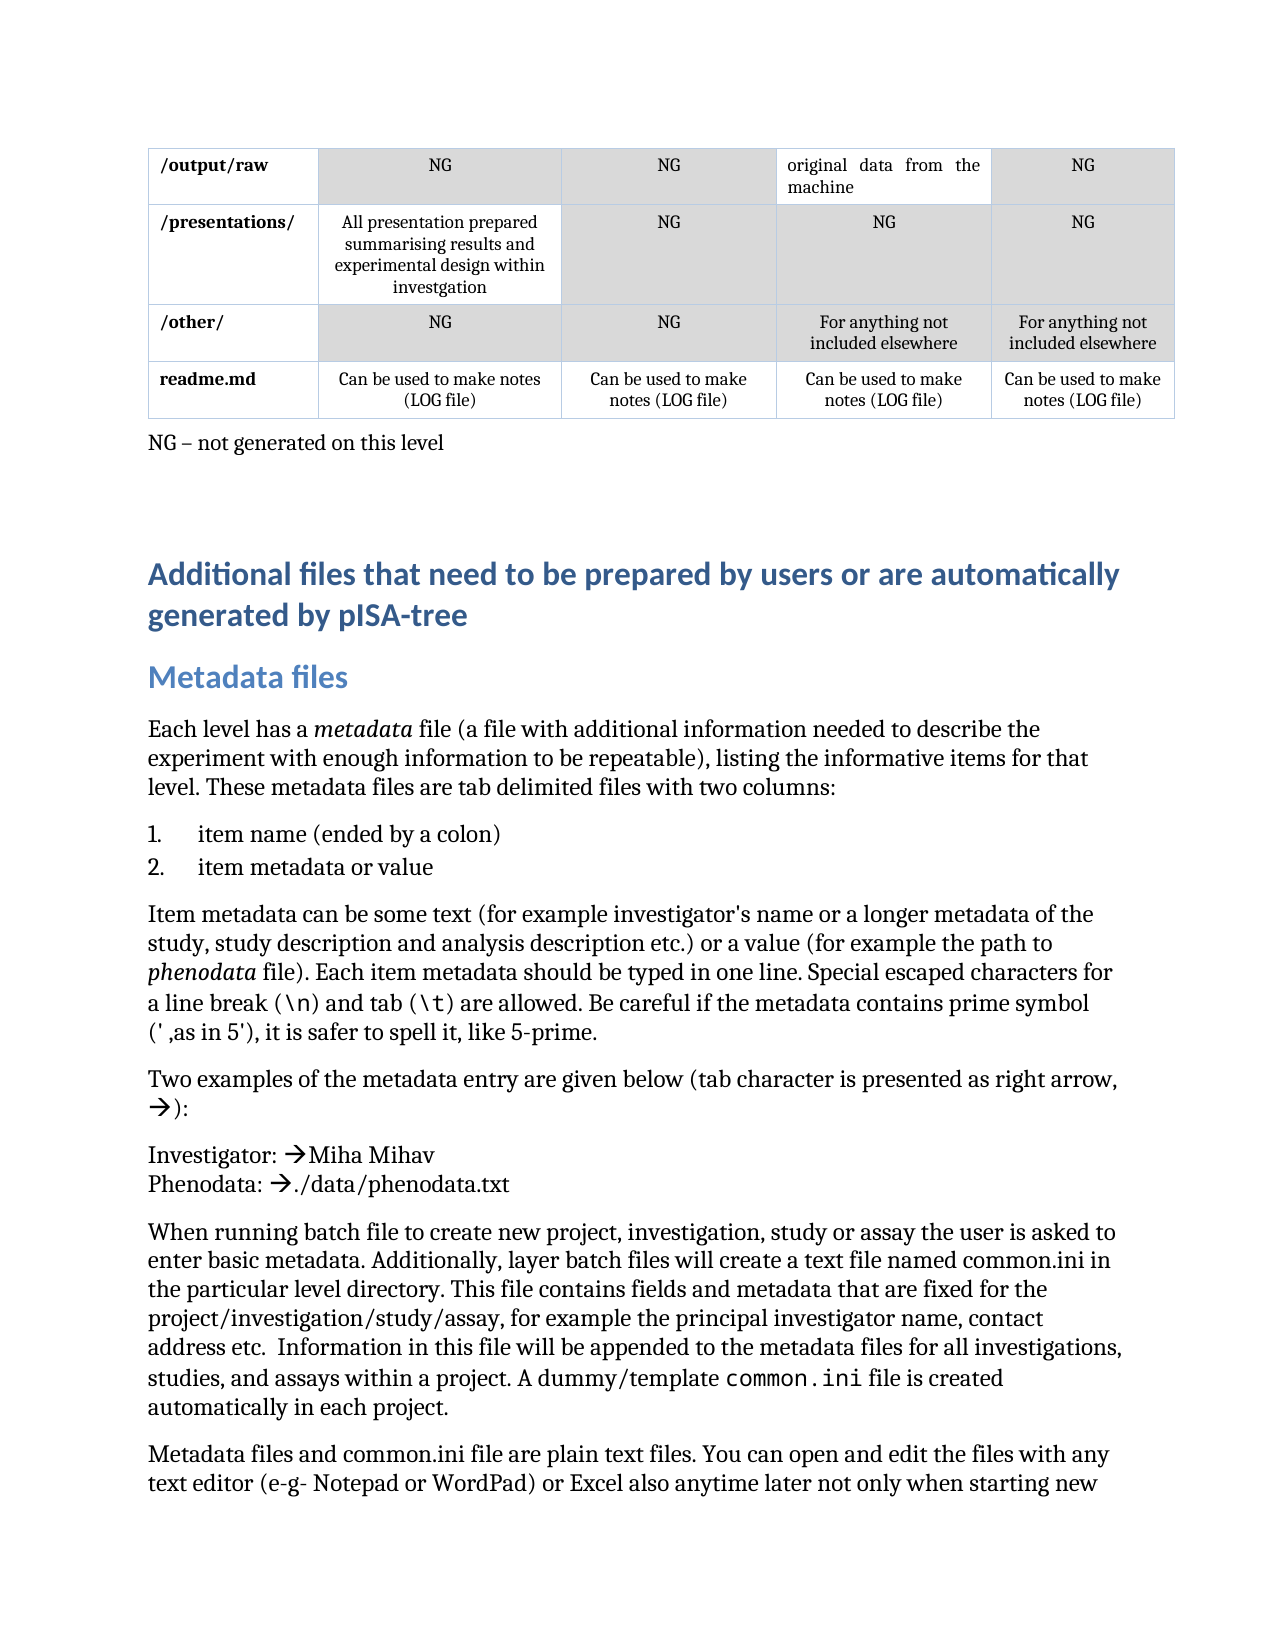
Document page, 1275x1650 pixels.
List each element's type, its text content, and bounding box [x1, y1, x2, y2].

table_cell NG [562, 305, 776, 361]
table_cell NG [777, 205, 991, 304]
table_cell For anything not included elsewhere [777, 305, 991, 361]
table_cell /other/ [149, 305, 318, 361]
table_cell readme.md [149, 362, 318, 417]
table_cell NG [319, 149, 561, 204]
table_cell For anything not included elsewhere [992, 305, 1174, 361]
table_cell /output/raw [149, 149, 318, 204]
text When running batch file to create new project, investigation, study or assay the user is asked to enter basic metadata. Additionally, layer batch files will create a text file named common.ini in the particular level directory. This file contains fields and metadata that are fixed for the project/investigation/study/assay, for example the principal investigator name, contact address etc. Information in this file will be appended to the metadata files for all investigations, studies, and assays within a project. A dummy/template common.ini file is created automatically in each project. [148, 1218, 1127, 1421]
text Each level has a metadata file (a file with additional information needed to describe the experiment with enough information to be repeatable), listing the informative items for that level. These metadata files are tab delimited files with two columns: [148, 715, 1127, 801]
subtitle Metadata files [148, 656, 1127, 696]
table_cell Can be used to make notes (LOG file) [777, 362, 991, 417]
text Two examples of the metadata entry are given below (tab character is presented as right arrow, ): [148, 1065, 1127, 1123]
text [148, 1440, 1127, 1498]
table_cell /presentations/ [149, 205, 318, 304]
table_cell Can be used to make notes (LOG file) [562, 362, 776, 417]
text Item metadata can be some text (for example investigator's name or a longer metadata of the study, study description and analysis description etc.) or a value (for example the path to phenodata file). Each item metadata should be typed in one line. Special escaped characters for a line break (\n) and tab (\t) are allowed. Be careful if the metadata contains prime symbol (' ,as in 5'), it is safer to spell it, like 5-prime. [148, 900, 1127, 1046]
table_cell original data from the machine [777, 149, 991, 204]
table_cell NG [562, 205, 776, 304]
table_cell All presentation prepared summarising results and experimental design within investgation [319, 205, 561, 304]
text Investigator: Miha Mihav Phenodata: ./data/phenodata.txt [148, 1141, 1127, 1199]
table_cell Can be used to make notes (LOG file) [319, 362, 561, 417]
list item name (ended by a colon) [148, 820, 1127, 849]
table_cell NG [319, 305, 561, 361]
table_cell NG [992, 205, 1174, 304]
table_cell NG [562, 149, 776, 204]
subtitle Additional files that need to be prepared by users or are automatically generated by pISA-tree [148, 553, 1127, 635]
text NG – not generated on this level [148, 425, 1127, 456]
table_cell NG [992, 149, 1174, 204]
list item metadata or value [148, 853, 1127, 881]
table_cell Can be used to make notes (LOG file) [992, 362, 1174, 417]
